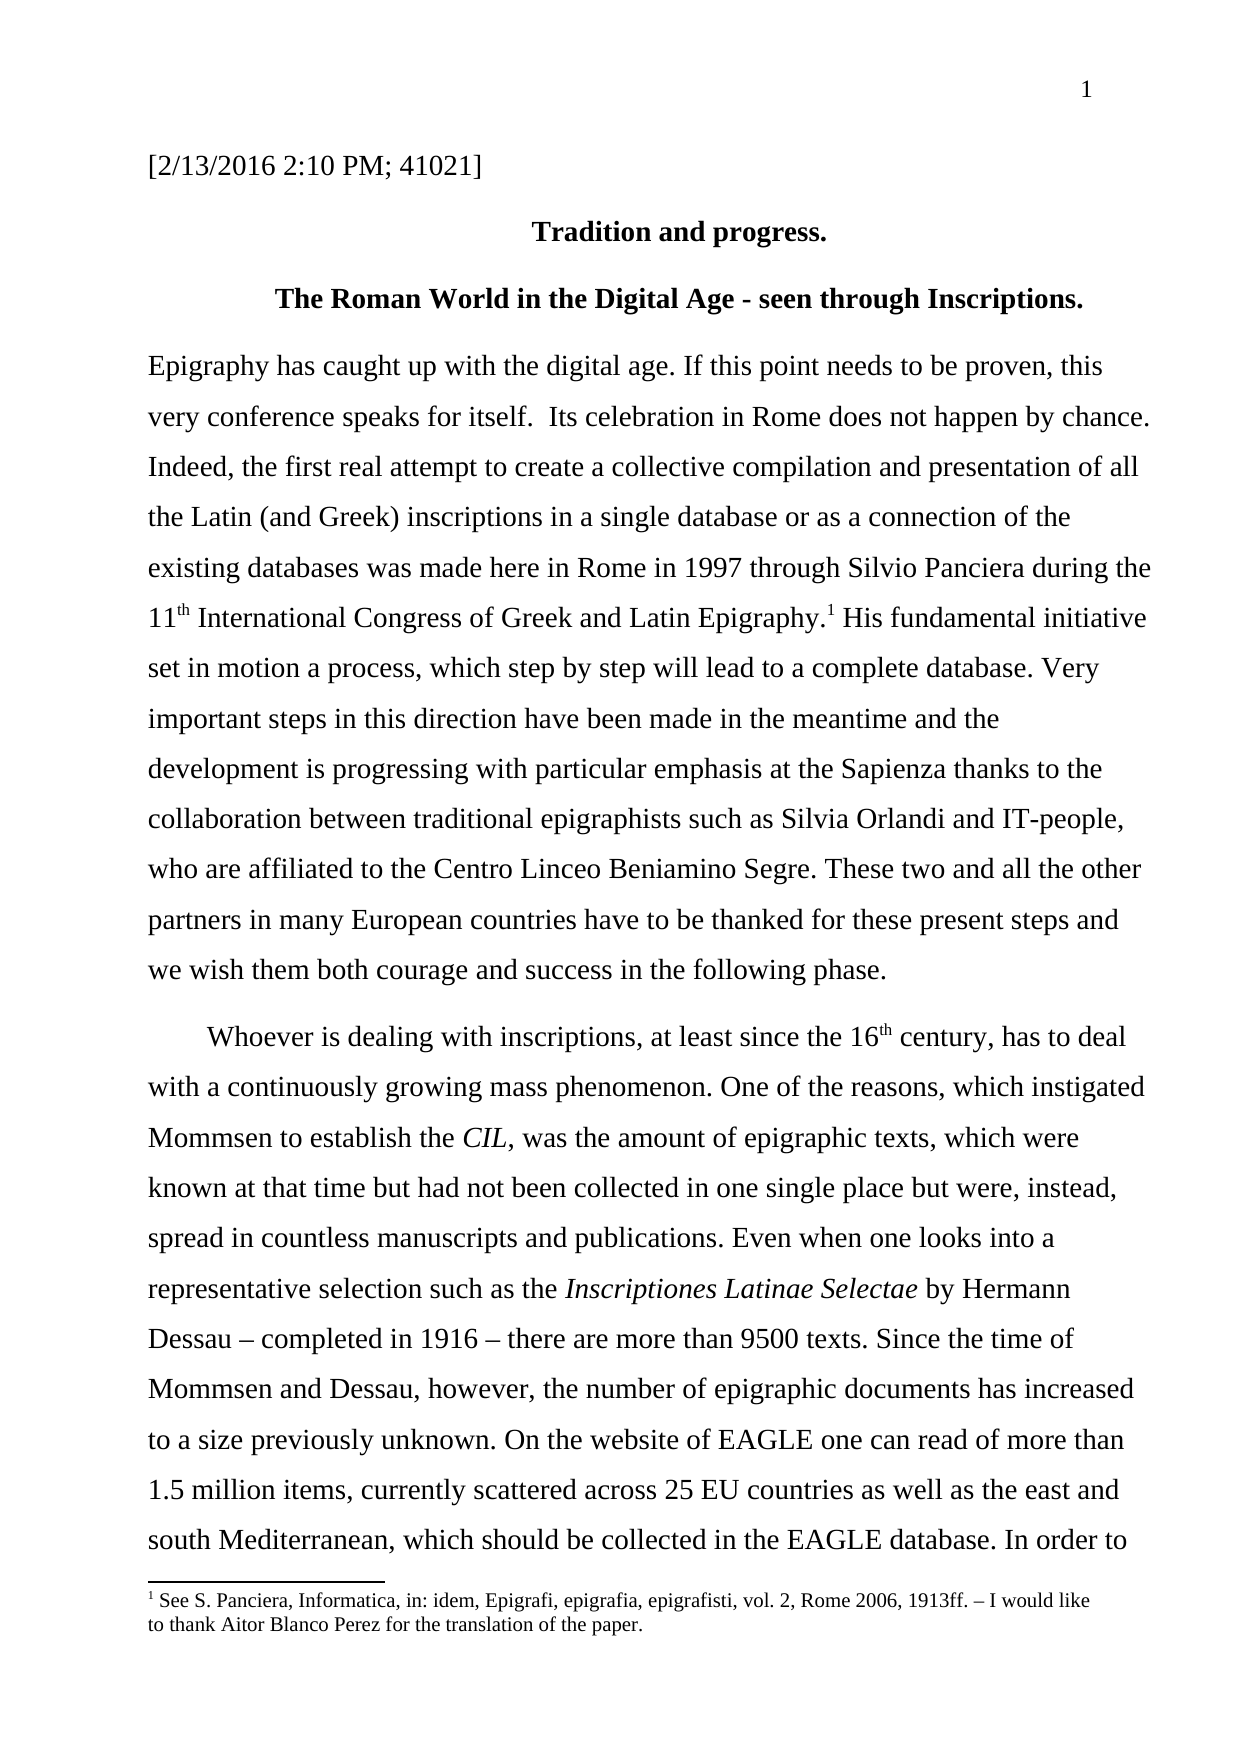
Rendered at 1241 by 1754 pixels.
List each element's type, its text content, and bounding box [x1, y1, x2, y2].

text Tradition and progress. [148, 214, 1152, 248]
text Epigraphy has caught up with the digital age. If this point needs to be proven, this very conference speaks for itself. Its celebration in Rome does not happen by chance. Indeed, the first real attempt to create a collective compilation and presentation of all the Latin (and Greek) inscriptions in a single database or as a connection of the existing databases was made here in Rome in 1997 through Silvio Panciera during the 11th International Congress of Greek and Latin Epigraphy. His fundamental initiative set in motion a process, which step by step will lead to a complete database. Very important steps in this direction have been made in the meantime and the development is progressing with particular emphasis at the Sapienza thanks to the collaboration between traditional epigraphists such as Silvia Orlandi and IT-people, who are affiliated to the Centro Linceo Beniamino Segre. These two and all the other partners in many European countries have to be thanked for these present steps and we wish them both courage and success in the following phase. [148, 348, 1152, 986]
text The Roman World in the Digital Age - seen through Inscriptions. [148, 282, 1152, 315]
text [148, 1019, 1152, 1556]
text [2/13/2016 2:10 PM; 41021] [148, 148, 1152, 181]
